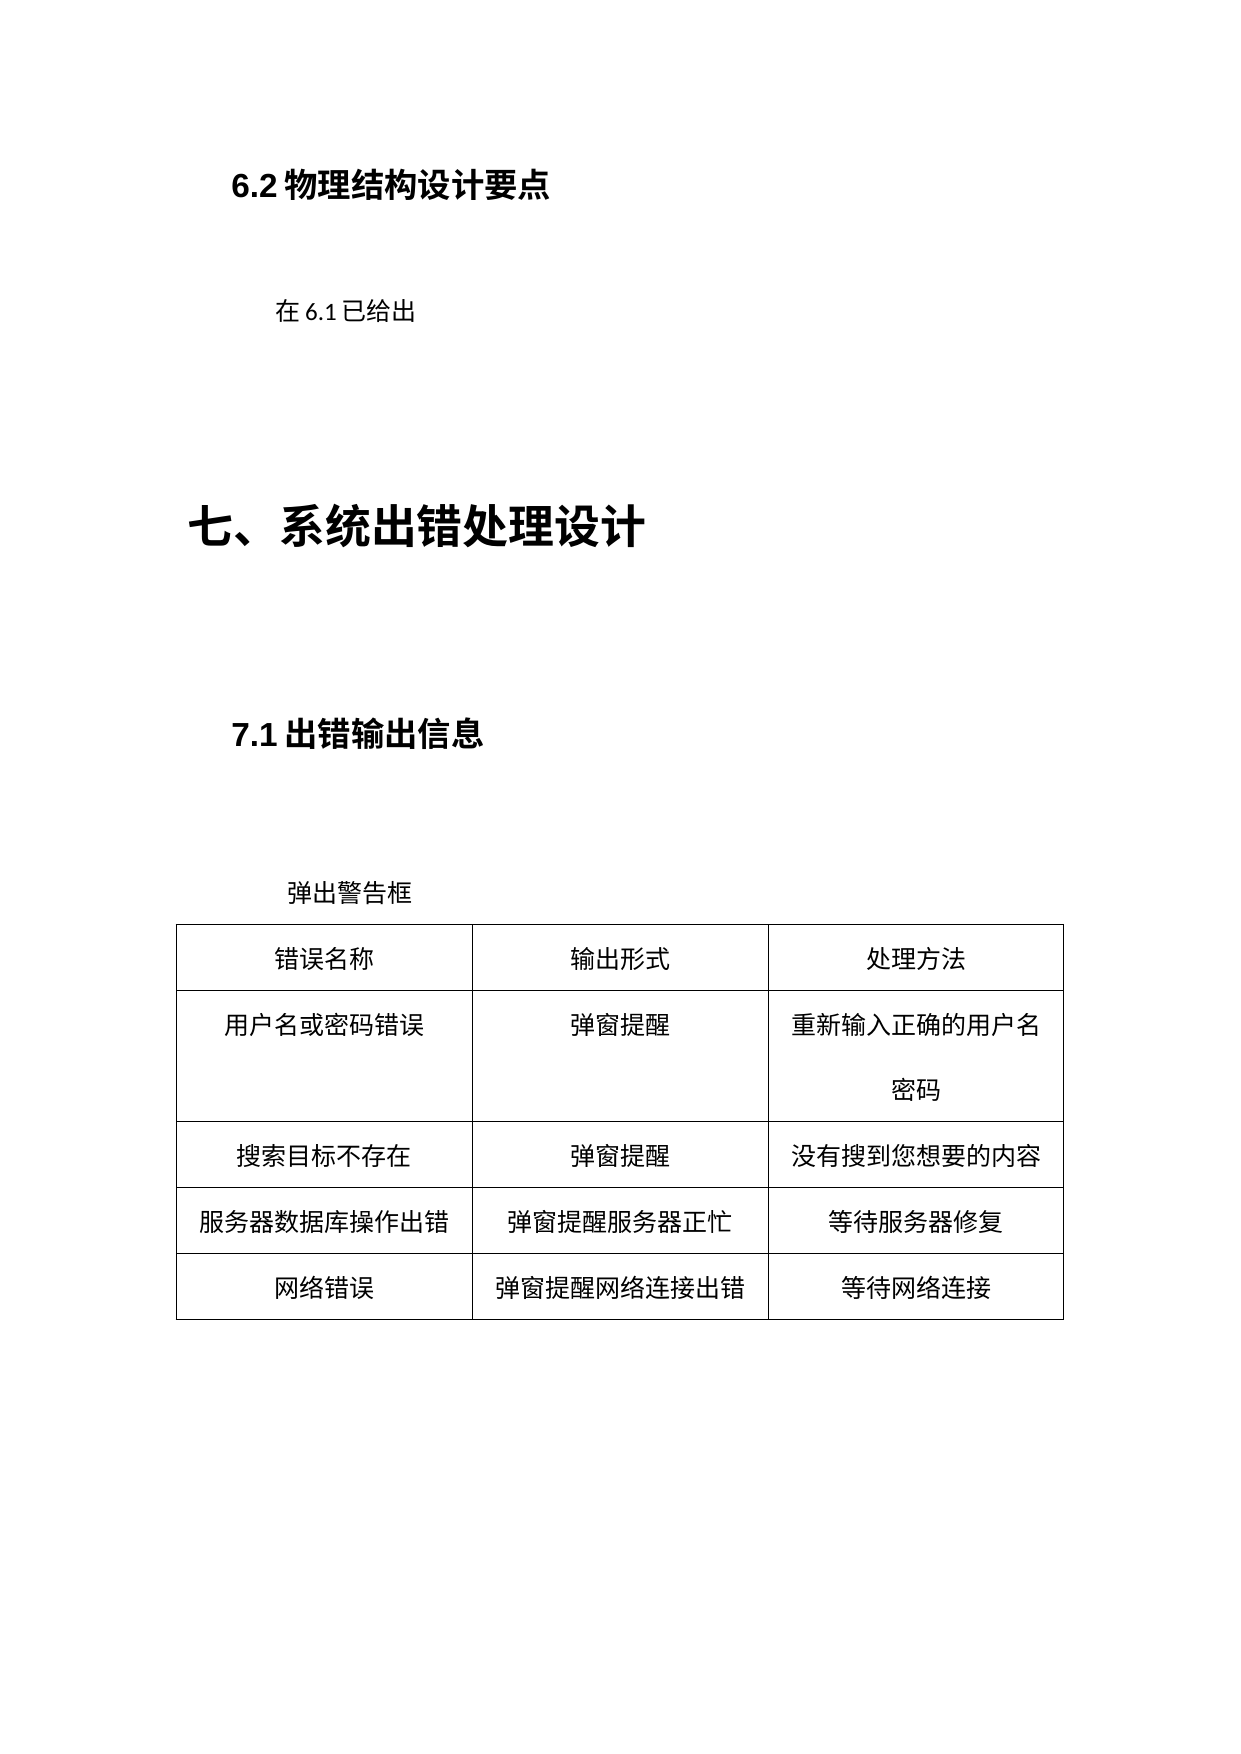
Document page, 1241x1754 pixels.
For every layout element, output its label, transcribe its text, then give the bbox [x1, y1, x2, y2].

subtitle 七、系统出错处理设计 [187, 475, 1053, 572]
table_cell 弹窗提醒 [473, 991, 768, 1121]
table_header 输出形式 [473, 925, 768, 990]
table_cell 服务器数据库操作出错 [177, 1188, 472, 1253]
table_cell 等待服务器修复 [769, 1188, 1063, 1253]
table_cell 弹窗提醒网络连接出错 [473, 1254, 768, 1319]
table_cell 弹窗提醒服务器正忙 [473, 1188, 768, 1253]
table_cell 用户名或密码错误 [177, 991, 472, 1121]
subtitle 6.2物理结构设计要点 [187, 150, 1053, 215]
text 弹出警告框 [187, 859, 1053, 924]
subtitle 7.1出错输出信息 [187, 699, 1053, 764]
table_cell 搜索目标不存在 [177, 1122, 472, 1187]
table_header 处理方法 [769, 925, 1063, 990]
text 在6.1已给出 [231, 277, 1053, 342]
table_cell 没有搜到您想要的内容 [769, 1122, 1063, 1187]
table_cell 等待网络连接 [769, 1254, 1063, 1319]
table_cell 网络错误 [177, 1254, 472, 1319]
table_cell 重新输入正确的用户名密码 [769, 991, 1063, 1121]
table_header 错误名称 [177, 925, 472, 990]
table_cell 弹窗提醒 [473, 1122, 768, 1187]
